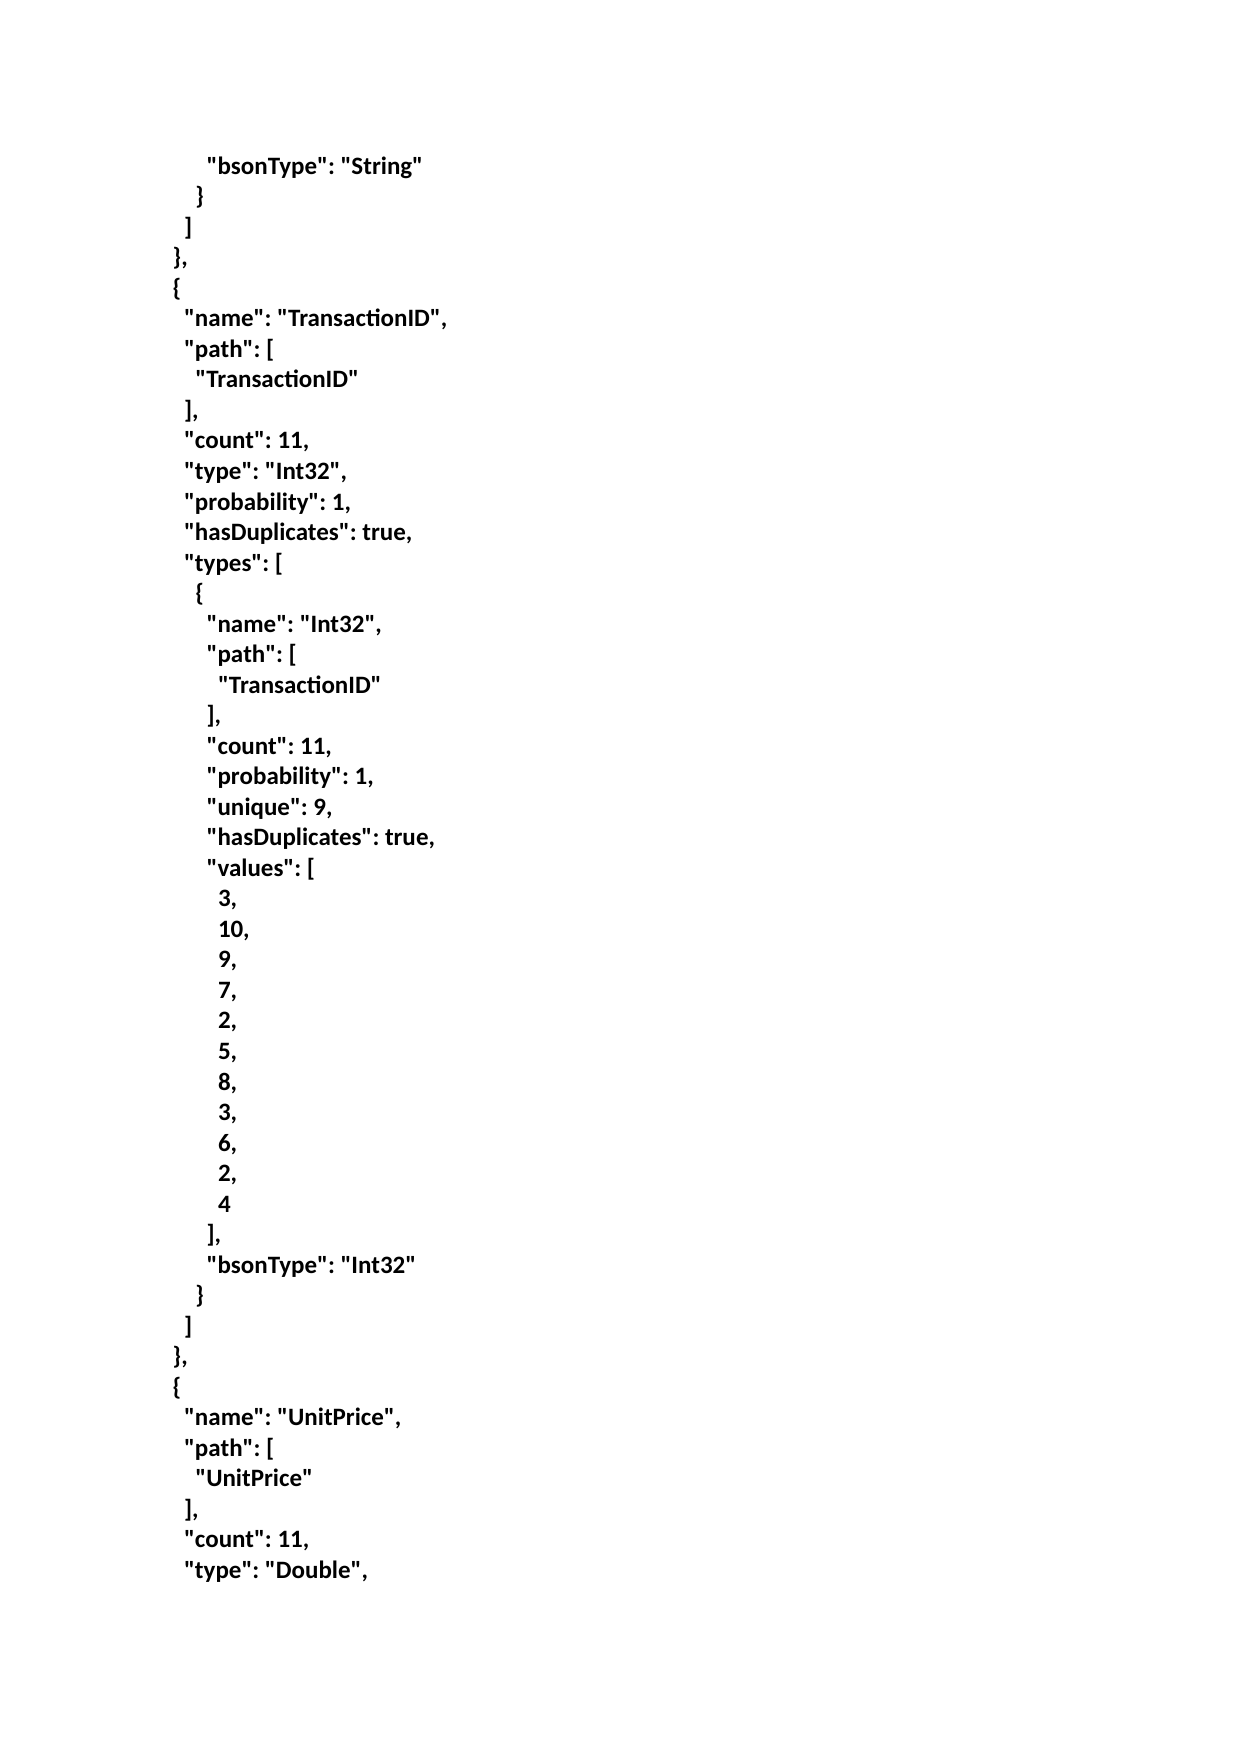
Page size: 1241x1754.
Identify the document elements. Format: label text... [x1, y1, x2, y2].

text 7, [150, 974, 1090, 1004]
text 3, [150, 1096, 1090, 1127]
text } [150, 1279, 1090, 1310]
text } [150, 181, 1090, 211]
text "count": 11, [150, 1523, 1090, 1554]
text 9, [150, 943, 1090, 974]
text "values": [ [150, 852, 1090, 882]
text }, [150, 1340, 1090, 1371]
text "probability": 1, [150, 486, 1090, 516]
text ] [150, 1310, 1090, 1340]
text { [150, 1371, 1090, 1401]
text ], [150, 1218, 1090, 1249]
text "probability": 1, [150, 760, 1090, 791]
text 4 [150, 1188, 1090, 1218]
text { [150, 577, 1090, 608]
text 2, [150, 1004, 1090, 1035]
text 6, [150, 1127, 1090, 1157]
text "hasDuplicates": true, [150, 516, 1090, 547]
text "types": [ [150, 547, 1090, 577]
text { [150, 272, 1090, 303]
text "path": [ [150, 1432, 1090, 1462]
text "bsonType": "String" [150, 150, 1090, 181]
text "path": [ [150, 638, 1090, 669]
text ], [150, 699, 1090, 730]
text 8, [150, 1066, 1090, 1096]
text "UnitPrice" [150, 1462, 1090, 1493]
text "name": "UnitPrice", [150, 1401, 1090, 1432]
text "count": 11, [150, 425, 1090, 455]
text "path": [ [150, 333, 1090, 364]
text 2, [150, 1157, 1090, 1188]
text "TransactionID" [150, 364, 1090, 394]
text "type": "Double", [150, 1554, 1090, 1584]
text 3, [150, 882, 1090, 913]
text "hasDuplicates": true, [150, 821, 1090, 852]
text 10, [150, 913, 1090, 943]
text "type": "Int32", [150, 455, 1090, 486]
text ], [150, 394, 1090, 425]
text ] [150, 211, 1090, 242]
text }, [150, 242, 1090, 272]
text "unique": 9, [150, 791, 1090, 821]
text "count": 11, [150, 730, 1090, 760]
text 5, [150, 1035, 1090, 1066]
text "bsonType": "Int32" [150, 1249, 1090, 1279]
text ], [150, 1493, 1090, 1523]
text "name": "TransactionID", [150, 303, 1090, 333]
text "TransactionID" [150, 669, 1090, 699]
text "name": "Int32", [150, 608, 1090, 638]
